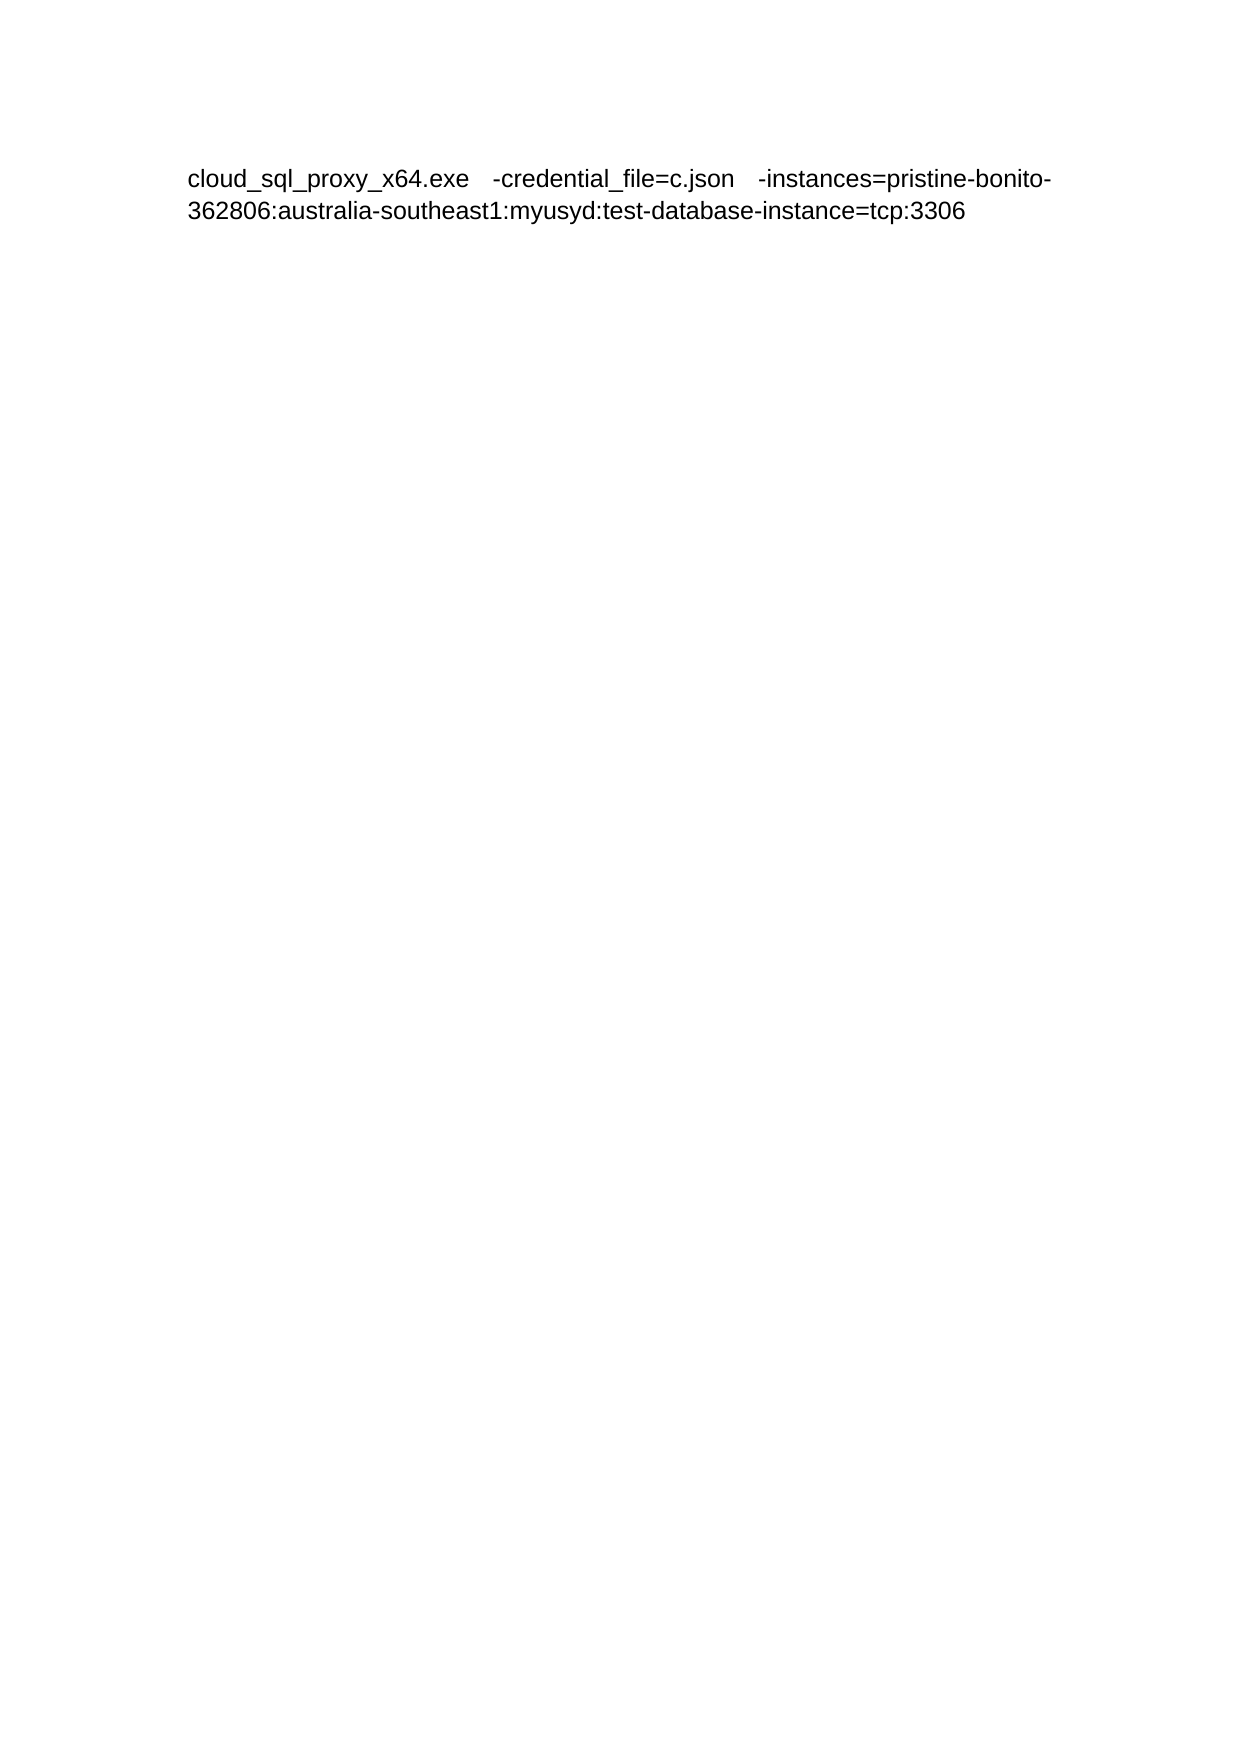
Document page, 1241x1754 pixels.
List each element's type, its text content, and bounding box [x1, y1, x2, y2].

text cloud_sql_proxy_x64.exe -credential_file=c.json -instances=pristine-bonito-362806:australia-southeast1:myusyd:test-database-instance=tcp:3306 [187, 162, 1053, 227]
